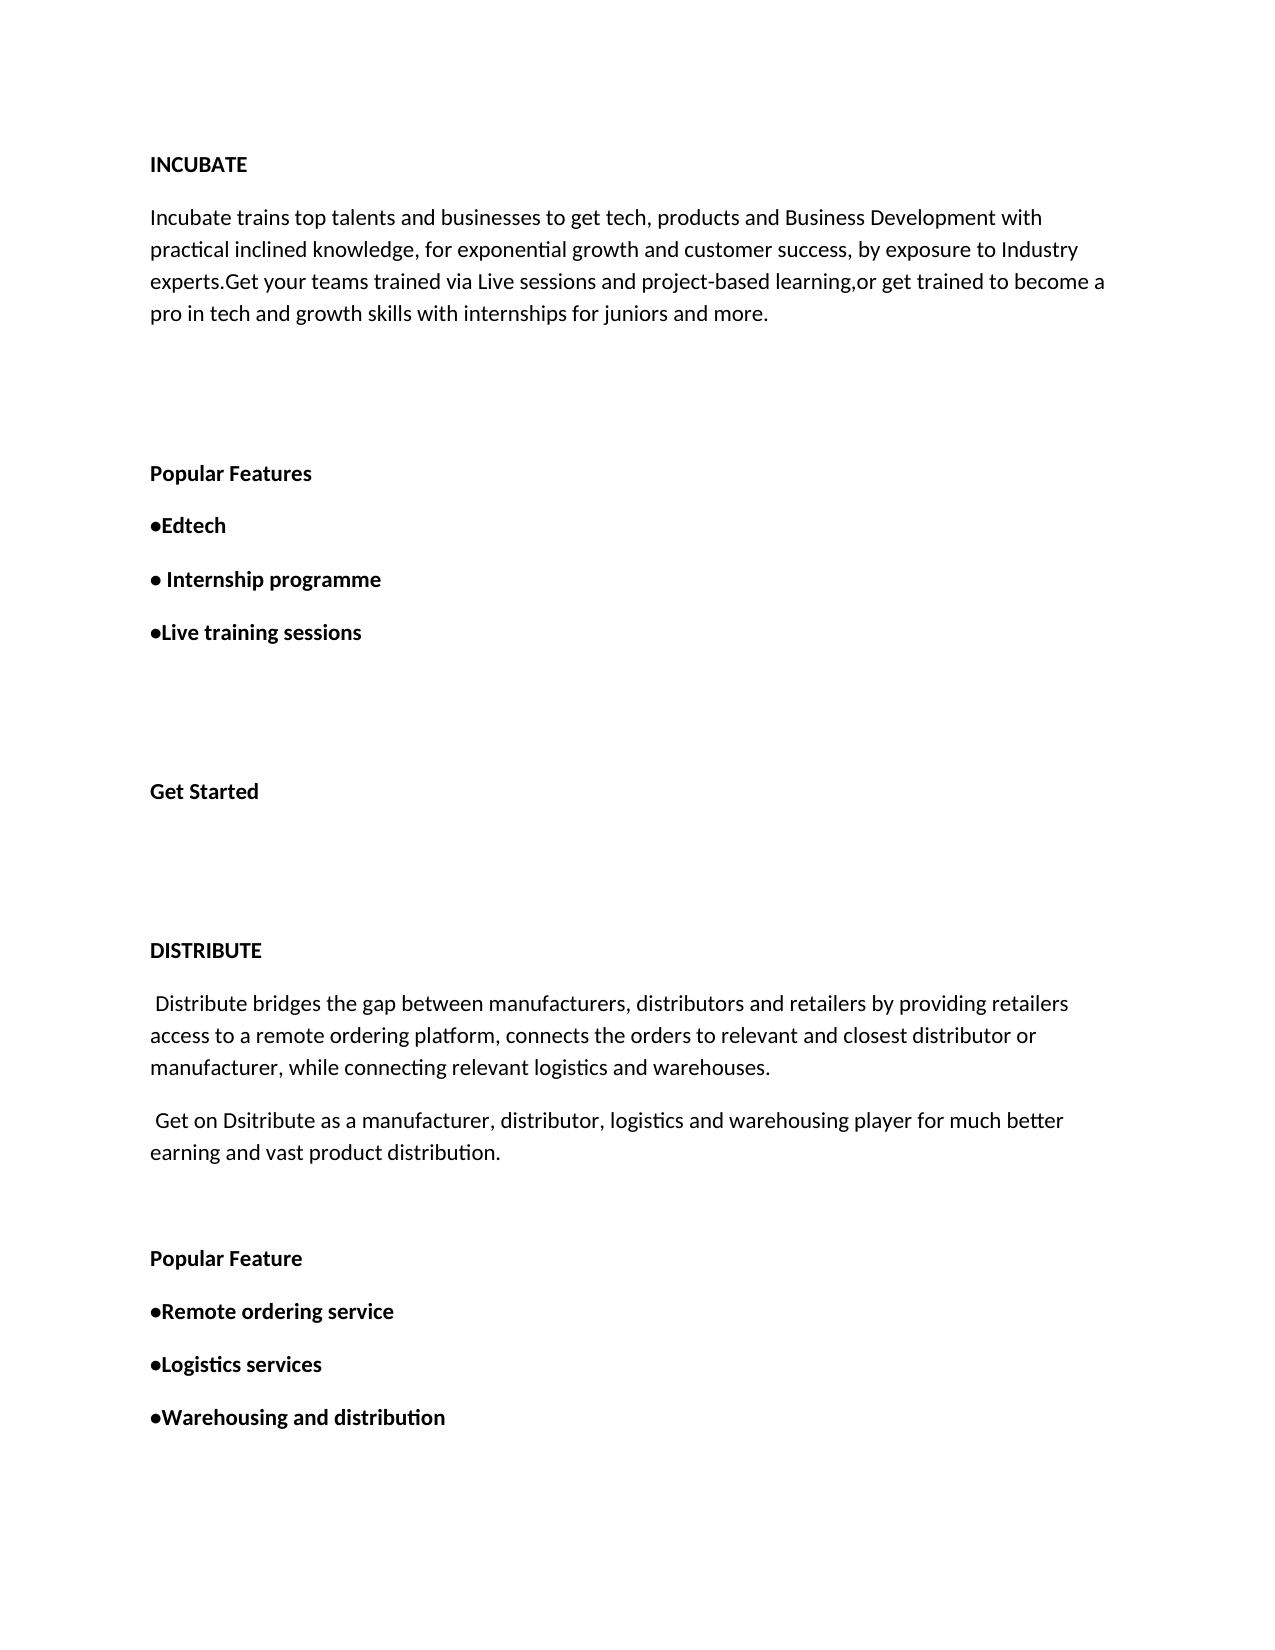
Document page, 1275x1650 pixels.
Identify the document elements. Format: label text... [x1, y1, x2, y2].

text •Edtech [150, 512, 1125, 540]
text Popular Features [150, 459, 1125, 487]
text •Live training sessions [150, 618, 1125, 646]
text Popular Feature [150, 1244, 1125, 1272]
text Get Started [150, 777, 1125, 805]
text •Warehousing and distribution [150, 1403, 1125, 1432]
text • Internship programme [150, 565, 1125, 593]
text Get on Dsitribute as a manufacturer, distributor, logistics and warehousing player for much better earning and vast product distribution. [150, 1106, 1125, 1166]
text Incubate trains top talents and businesses to get tech, products and Business Development with practical inclined knowledge, for exponential growth and customer success, by exposure to Industry experts.Get your teams trained via Live sessions and project-based learning,or get trained to become a pro in tech and growth skills with internships for juniors and more. [150, 203, 1125, 328]
text DISTRIBUTE [150, 936, 1125, 964]
text Distribute bridges the gap between manufacturers, distributors and retailers by providing retailers access to a remote ordering platform, connects the orders to relevant and closest distributor or manufacturer, while connecting relevant logistics and warehouses. [150, 989, 1125, 1081]
text •Logistics services [150, 1351, 1125, 1378]
text INCUBATE [150, 150, 1125, 178]
text •Remote ordering service [150, 1297, 1125, 1326]
